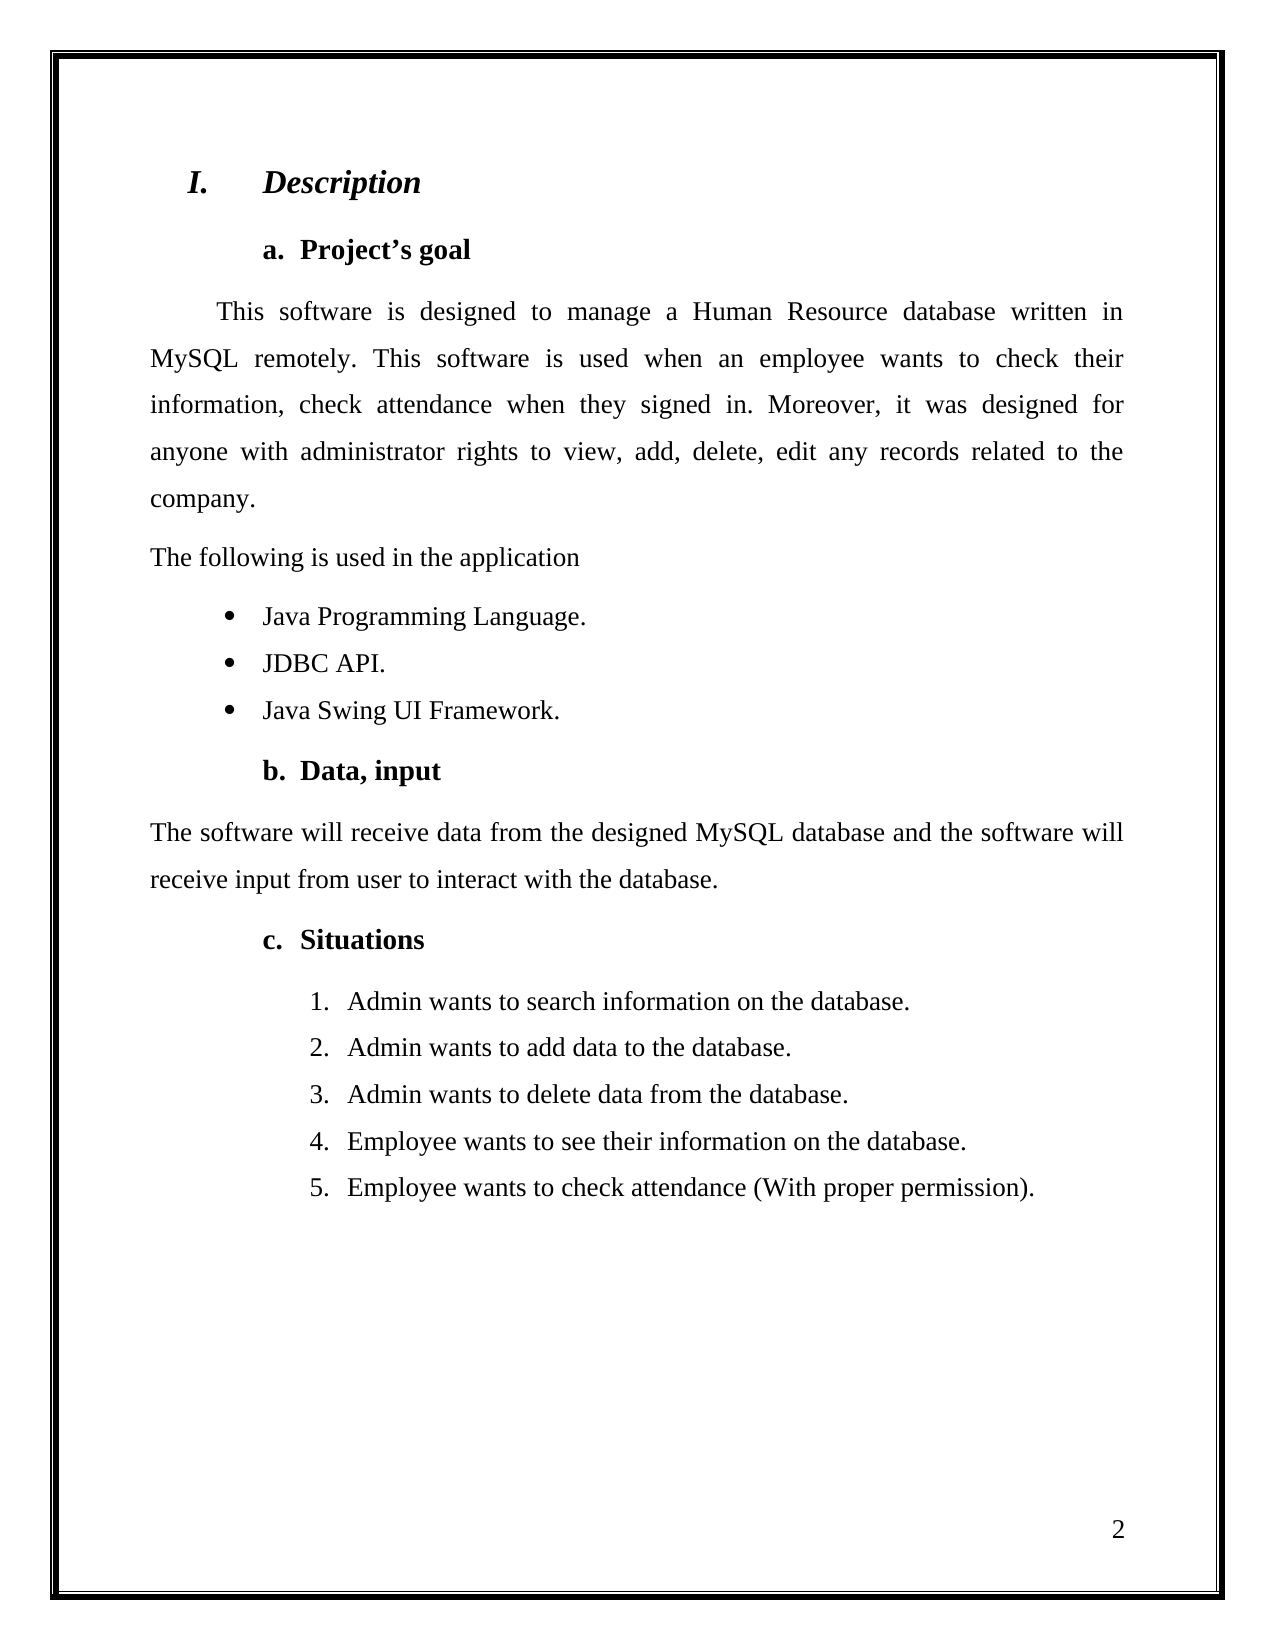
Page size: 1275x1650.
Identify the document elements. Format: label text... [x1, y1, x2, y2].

list Employee wants to see their information on the database. [309, 1125, 1125, 1156]
subtitle Project’s goal [262, 232, 1125, 266]
list Admin wants to search information on the database. [309, 985, 1125, 1016]
list Java Programming Language. [225, 600, 1125, 632]
subtitle Description [187, 162, 1125, 201]
list Java Swing UI Framework. [225, 694, 1125, 725]
text The following is used in the application [150, 541, 1125, 572]
text This software is designed to manage a Human Resource database written in MySQL remotely. This software is used when an employee wants to check their information, check attendance when they signed in. Moreover, it was designed for anyone with administrator rights to view, add, delete, edit any records related to the company. [150, 295, 1125, 513]
list Admin wants to delete data from the database. [309, 1078, 1125, 1109]
subtitle Data, input [262, 753, 1125, 787]
list Admin wants to add data to the database. [309, 1032, 1125, 1063]
text The software will receive data from the designed MySQL database and the software will receive input from user to interact with the database. [150, 816, 1125, 894]
subtitle Situations [262, 922, 1125, 956]
list Employee wants to check attendance (With proper permission). [309, 1172, 1125, 1203]
list JDBC API. [225, 647, 1125, 678]
